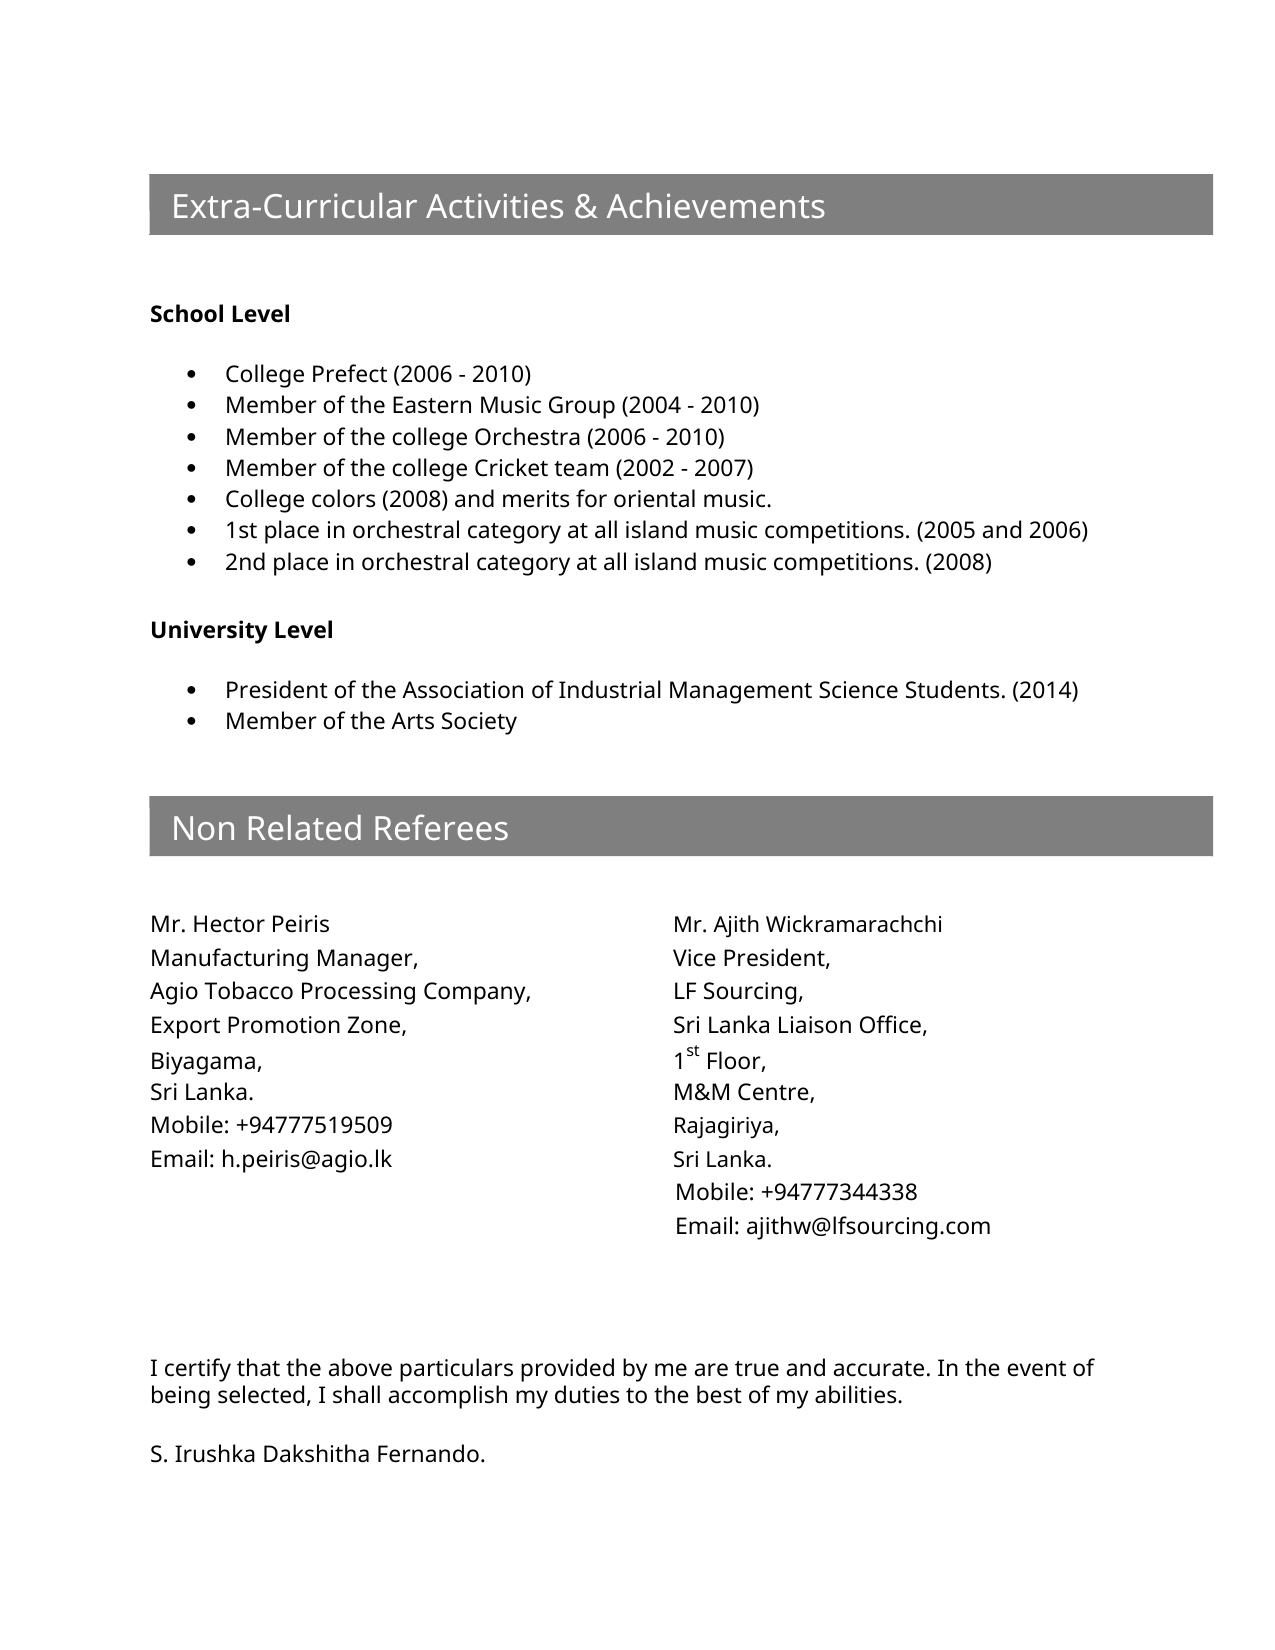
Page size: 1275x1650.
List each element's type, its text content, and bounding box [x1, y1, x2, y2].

list 1st place in orchestral category at all island music competitions. (2005 and 2006) [187, 514, 1098, 546]
text Biyagama, 1st Floor, [150, 1040, 1098, 1077]
list College colors (2008) and merits for oriental music. [187, 483, 1098, 514]
list President of the Association of Industrial Management Science Students. (2014) [187, 674, 1098, 705]
text Email: h.peiris@agio.lk Sri Lanka. [150, 1143, 1098, 1174]
text I certify that the above particulars provided by me are true and accurate. In the event of being selected, I shall accomplish my duties to the best of my abilities. [150, 1354, 1098, 1410]
text Mobile: +94777344338 [675, 1176, 1098, 1207]
text Mr. Hector Peiris Mr. Ajith Wickramarachchi [150, 908, 1098, 939]
text Email: ajithw@lfsourcing.com [675, 1209, 1098, 1240]
text Sri Lanka. M&M Centre, [150, 1077, 1098, 1107]
list College Prefect (2006 - 2010) [187, 358, 1098, 389]
text Manufacturing Manager, Vice President, [150, 941, 1098, 973]
text Agio Tobacco Processing Company, LF Sourcing, [150, 975, 1098, 1006]
list Member of the college Orchestra (2006 - 2010) [187, 421, 1098, 452]
text School Level [150, 298, 1098, 329]
text Extra-Curricular Activities & Achievements [171, 182, 1098, 228]
list 2nd place in orchestral category at all island music competitions. (2008) [187, 546, 1098, 577]
list Member of the Eastern Music Group (2004 - 2010) [187, 389, 1098, 421]
list Member of the college Cricket team (2002 - 2007) [187, 452, 1098, 483]
text Non Related Referees [171, 804, 1098, 850]
text Mobile: +94777519509 Rajagiriya, [150, 1109, 1098, 1140]
text S. Irushka Dakshitha Fernando. [150, 1438, 1098, 1469]
text Export Promotion Zone, Sri Lanka Liaison Office, [150, 1008, 1098, 1040]
list Member of the Arts Society [187, 705, 1098, 737]
text University Level [150, 614, 1098, 645]
